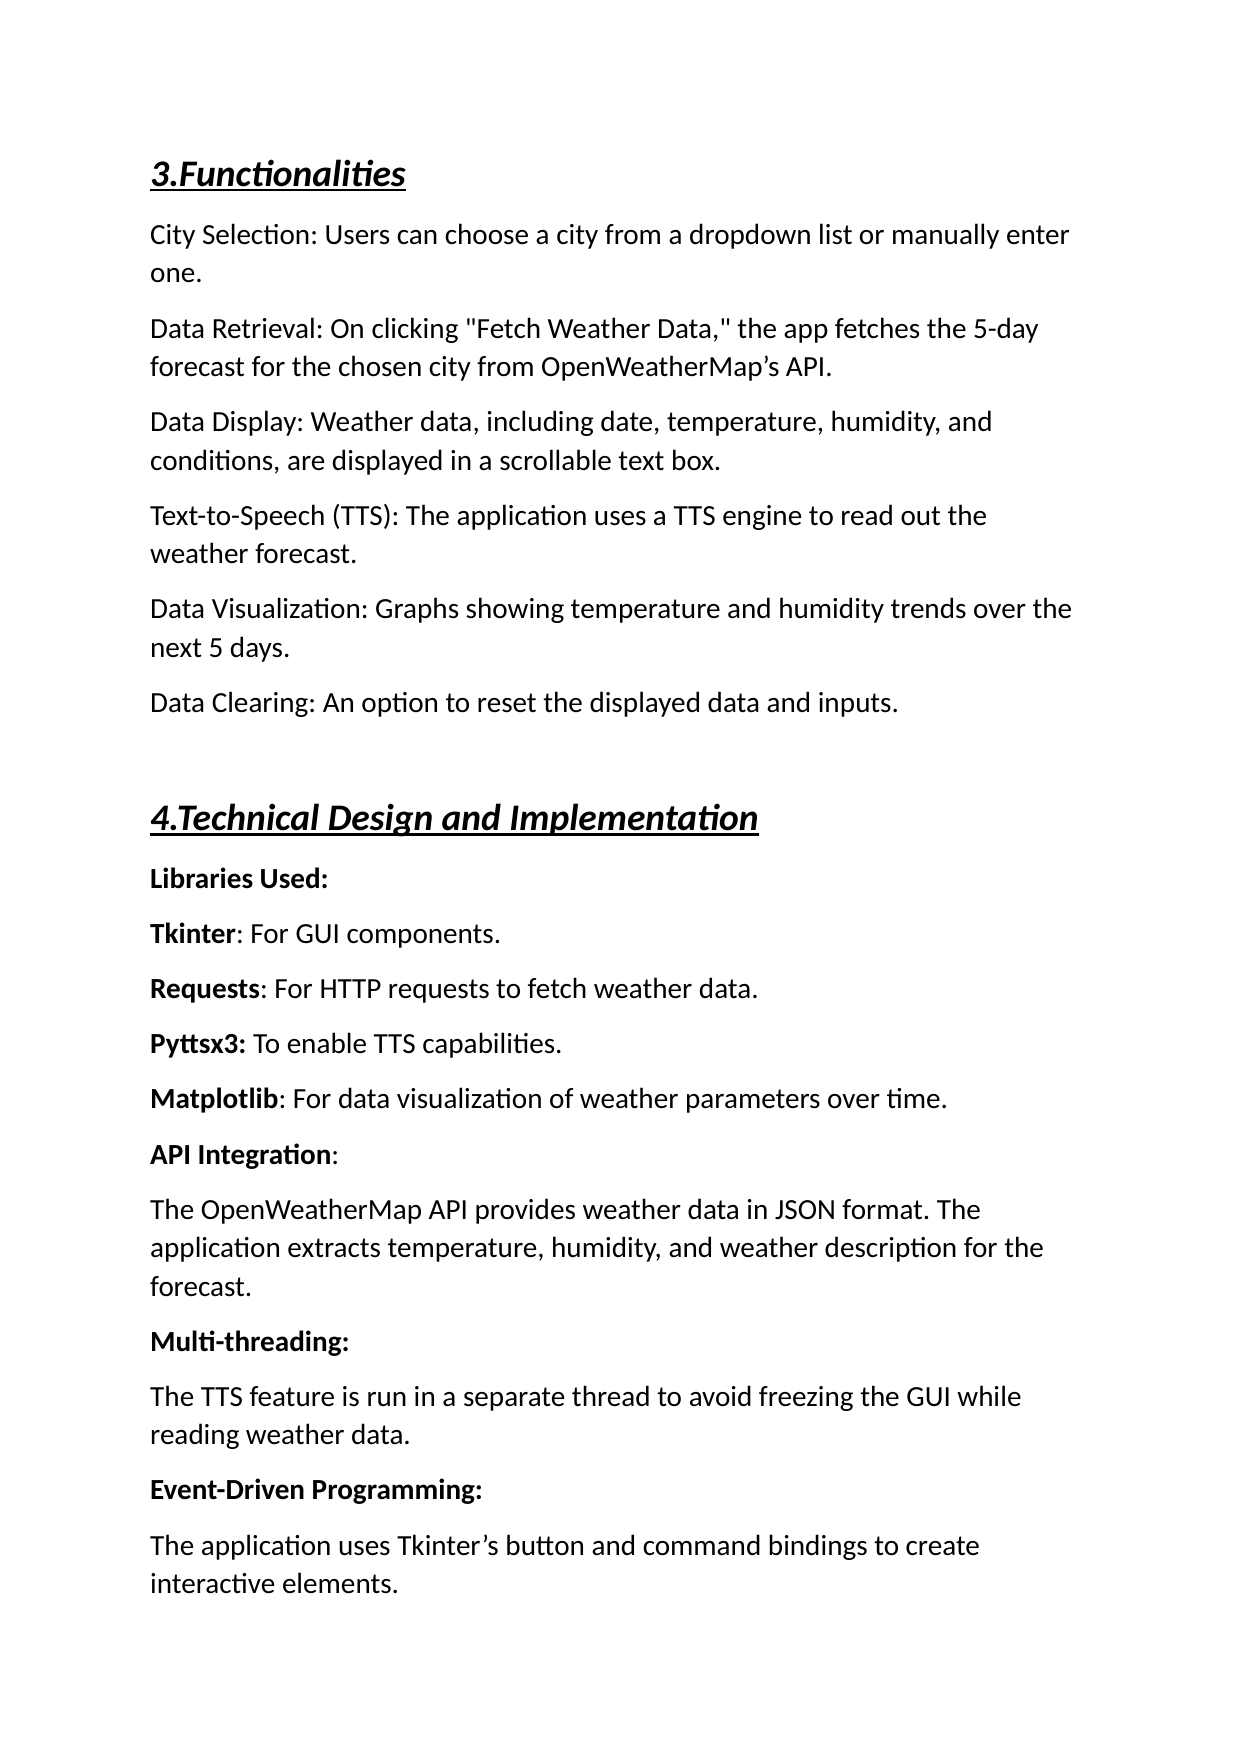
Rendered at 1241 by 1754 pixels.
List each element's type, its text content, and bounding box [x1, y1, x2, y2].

text Multi-threading: [150, 1323, 1090, 1358]
text The application uses Tkinter’s button and command bindings to create interactive elements. [150, 1527, 1090, 1601]
text Pyttsx3: To enable TTS capabilities. [150, 1026, 1090, 1061]
text Requests: For HTTP requests to fetch weather data. [150, 970, 1090, 1006]
text City Selection: Users can choose a city from a dropdown list or manually enter one. [150, 216, 1090, 290]
text Text-to-Speech (TTS): The application uses a TTS engine to read out the weather forecast. [150, 497, 1090, 571]
text Libraries Used: [150, 860, 1090, 896]
text Data Retrieval: On clicking "Fetch Weather Data," the app fetches the 5-day forecast for the chosen city from OpenWeatherMap’s API. [150, 310, 1090, 384]
text 3.Functionalities [150, 150, 1090, 196]
text Event-Driven Programming: [150, 1471, 1090, 1507]
text Data Clearing: An option to reset the displayed data and inputs. [150, 684, 1090, 719]
text API Integration: [150, 1136, 1090, 1171]
text Data Visualization: Graphs showing temperature and humidity trends over the next 5 days. [150, 590, 1090, 664]
text Tkinter: For GUI components. [150, 915, 1090, 951]
text The OpenWeatherMap API provides weather data in JSON format. The application extracts temperature, humidity, and weather description for the forecast. [150, 1191, 1090, 1303]
text 4.Technical Design and Implementation [150, 794, 1090, 840]
text The TTS feature is run in a separate thread to avoid freezing the GUI while reading weather data. [150, 1378, 1090, 1452]
text Data Display: Weather data, including date, temperature, humidity, and conditions, are displayed in a scrollable text box. [150, 403, 1090, 477]
text Matplotlib: For data visualization of weather parameters over time. [150, 1081, 1090, 1116]
